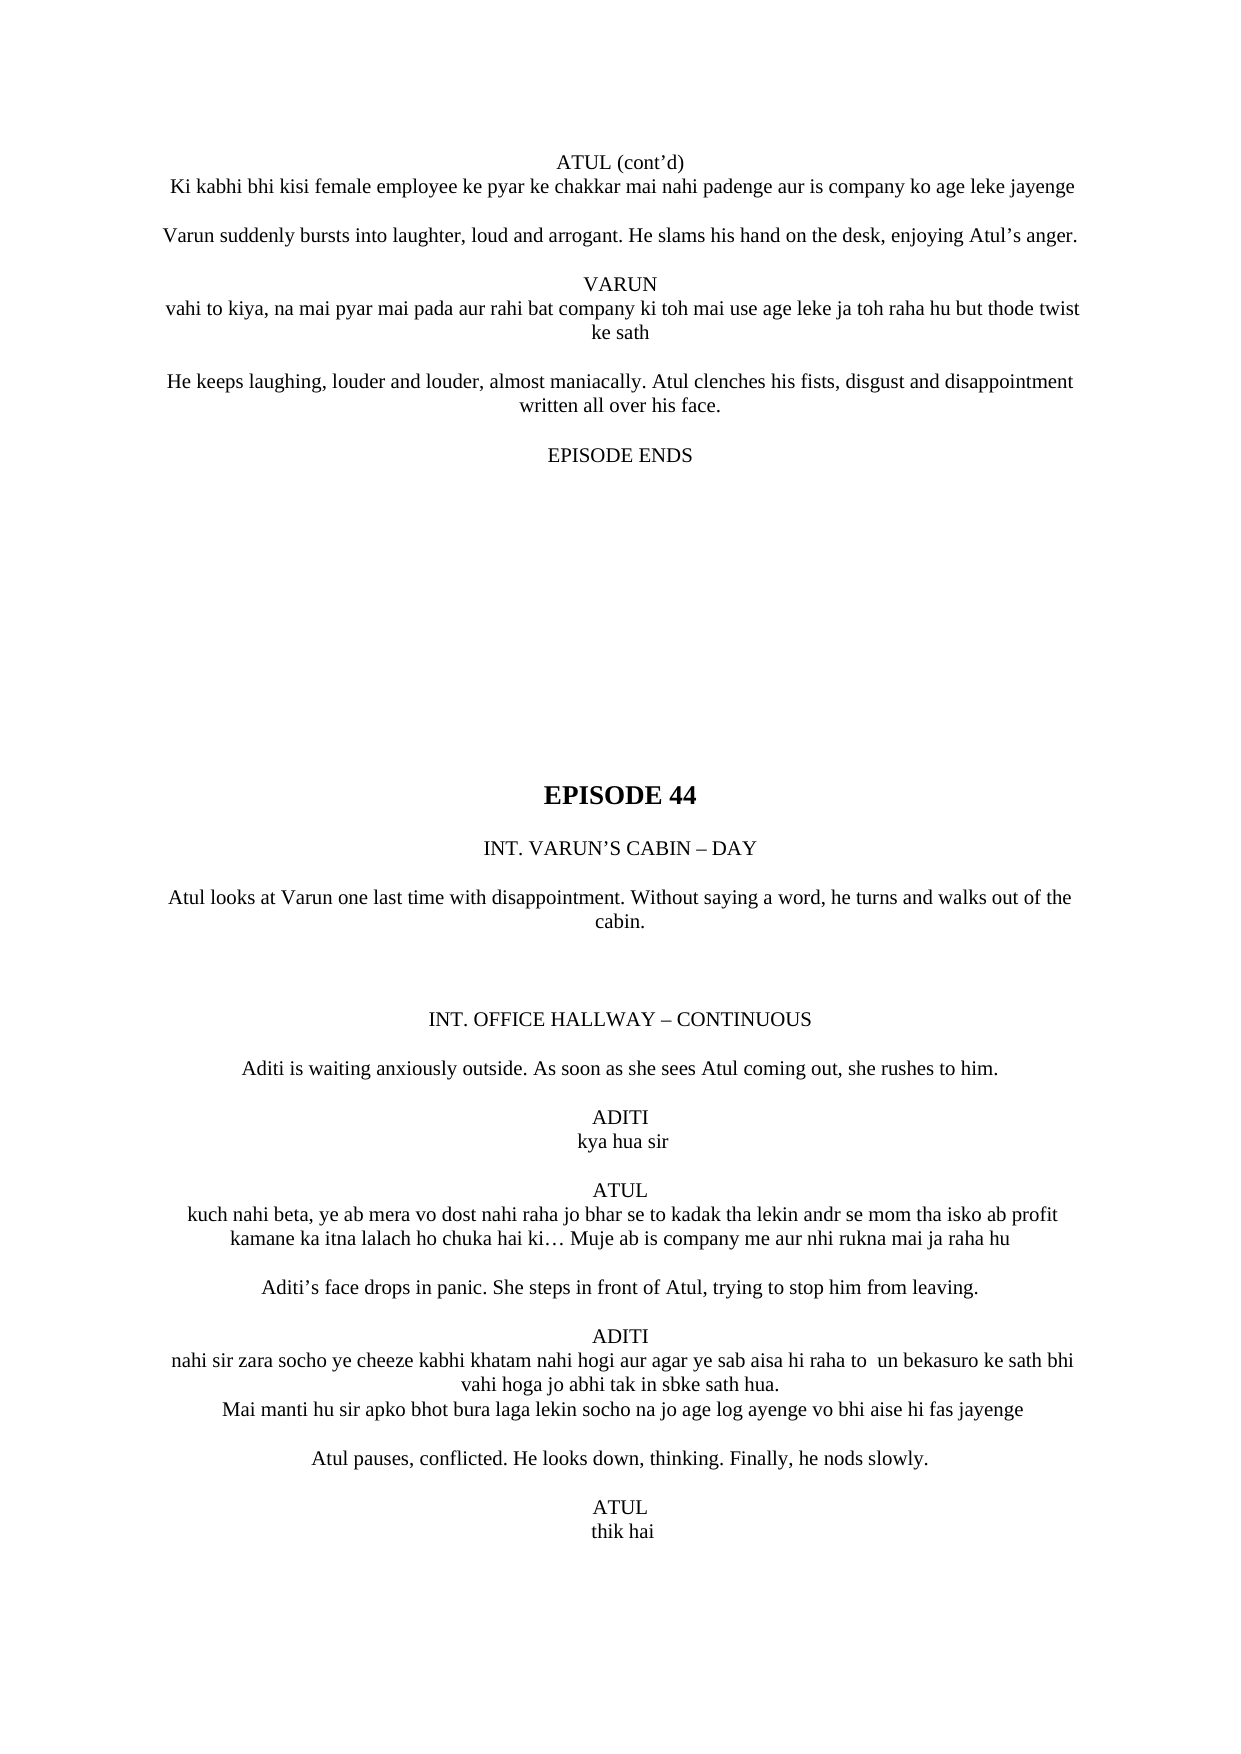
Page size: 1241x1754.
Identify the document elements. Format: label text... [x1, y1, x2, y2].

text Aditi’s face drops in panic. She steps in front of Atul, trying to stop him from leaving. [150, 1275, 1090, 1299]
text ATUL kuch nahi beta, ye ab mera vo dost nahi raha jo bhar se to kadak tha lekin andr se mom tha isko ab profit kamane ka itna lalach ho chuka hai ki… Muje ab is company me aur nhi rukna mai ja raha hu [150, 1178, 1090, 1250]
text Aditi is waiting anxiously outside. As soon as she sees Atul coming out, she rushes to him. [150, 1056, 1090, 1080]
text ADITI kya hua sir [150, 1105, 1090, 1153]
text Atul looks at Varun one last time with disappointment. Without saying a word, he turns and walks out of the cabin. [150, 884, 1090, 933]
text INT. VARUN’S CABIN – DAY [150, 836, 1090, 859]
text Varun suddenly bursts into laughter, loud and arrogant. He slams his hand on the desk, enjoying Atul’s anger. [150, 223, 1090, 247]
text ATUL (cont’d) Ki kabhi bhi kisi female employee ke pyar ke chakkar mai nahi padenge aur is company ko age leke jayenge [150, 150, 1090, 198]
text ATUL thik hai [150, 1494, 1090, 1543]
text VARUN vahi to kiya, na mai pyar mai pada aur rahi bat company ki toh mai use age leke ja toh raha hu but thode twist ke sath [150, 272, 1090, 344]
text He keeps laughing, louder and louder, almost maniacally. Atul clenches his fists, disgust and disappointment written all over his face. [150, 369, 1090, 417]
text ADITI nahi sir zara socho ye cheeze kabhi khatam nahi hogi aur agar ye sab aisa hi raha to un bekasuro ke sath bhi vahi hoga jo abhi tak in sbke sath hua. Mai manti hu sir apko bhot bura laga lekin socho na jo age log ayenge vo bhi aise hi fas jayenge [150, 1324, 1090, 1421]
text EPISODE ENDS EPISODE 44 [150, 442, 1090, 811]
text Atul pauses, conflicted. He looks down, thinking. Finally, he nods slowly. [150, 1446, 1090, 1469]
text INT. OFFICE HALLWAY – CONTINUOUS [150, 1007, 1090, 1031]
